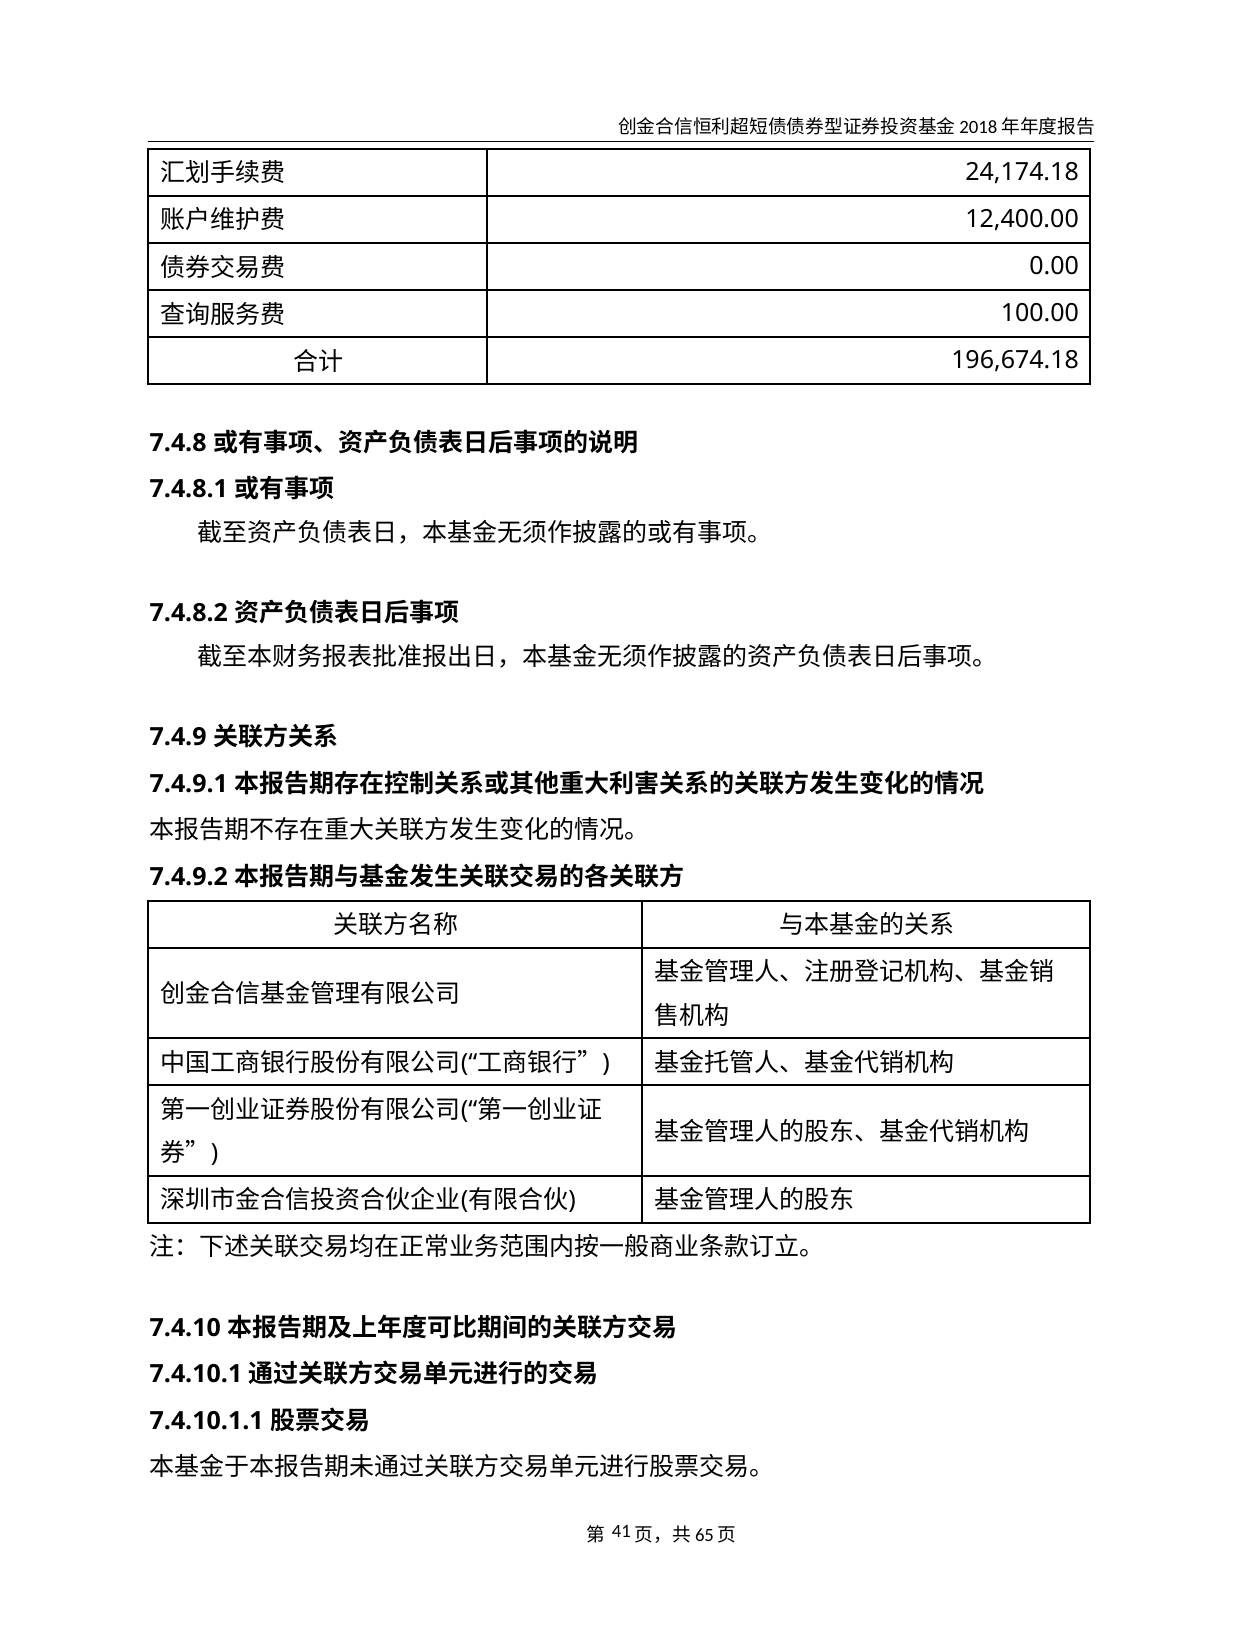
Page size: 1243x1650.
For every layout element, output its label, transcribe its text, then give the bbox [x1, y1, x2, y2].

text 7.4.10.1.1 股票交易 [149, 1400, 1094, 1437]
table_cell 24,174.18 [488, 150, 1089, 195]
table_cell 第一创业证券股份有限公司(“第一创业证券”) [149, 1086, 641, 1175]
table_cell 基金托管人、基金代销机构 [643, 1039, 1089, 1084]
text 本报告期不存在重大关联方发生变化的情况。 [149, 809, 1094, 846]
text 7.4.8.1 或有事项 [149, 469, 1094, 505]
table_cell 创金合信基金管理有限公司 [149, 949, 641, 1037]
text 注：下述关联交易均在正常业务范围内按一般商业条款订立。 [149, 1227, 1094, 1263]
table_cell 12,400.00 [488, 197, 1089, 242]
table_cell 196,674.18 [488, 338, 1089, 383]
table_header 与本基金的关系 [643, 902, 1089, 947]
table_cell 基金管理人的股东、基金代销机构 [643, 1086, 1089, 1175]
text 截至资产负债表日，本基金无须作披露的或有事项。 [148, 512, 1094, 548]
text 7.4.8.2 资产负债表日后事项 [149, 593, 1094, 629]
text 7.4.10 本报告期及上年度可比期间的关联方交易 [149, 1307, 1094, 1344]
table_cell 深圳市金合信投资合伙企业(有限合伙) [149, 1177, 641, 1222]
table_cell 账户维护费 [149, 197, 486, 242]
table_cell 汇划手续费 [149, 150, 486, 195]
text 7.4.9.1 本报告期存在控制关系或其他重大利害关系的关联方发生变化的情况 [149, 763, 1094, 799]
text 7.4.10.1 通过关联方交易单元进行的交易 [149, 1354, 1094, 1390]
table_cell 合计 [149, 338, 486, 383]
table_cell 查询服务费 [149, 291, 486, 336]
table_cell 0.00 [488, 244, 1089, 289]
text 7.4.8 或有事项、资产负债表日后事项的说明 [149, 422, 1094, 458]
table_cell 中国工商银行股份有限公司(“工商银行”) [149, 1039, 641, 1084]
text 7.4.9.2 本报告期与基金发生关联交易的各关联方 [149, 856, 1094, 892]
text 截至本财务报表批准报出日，本基金无须作披露的资产负债表日后事项。 [148, 636, 1094, 672]
table_cell 100.00 [488, 291, 1089, 336]
table_header 关联方名称 [149, 902, 641, 947]
table_cell 基金管理人的股东 [643, 1177, 1089, 1222]
text 7.4.9 关联方关系 [149, 717, 1094, 753]
table_cell 基金管理人、注册登记机构、基金销售机构 [643, 949, 1089, 1037]
text 本基金于本报告期未通过关联方交易单元进行股票交易。 [149, 1447, 1094, 1483]
table_cell 债券交易费 [149, 244, 486, 289]
